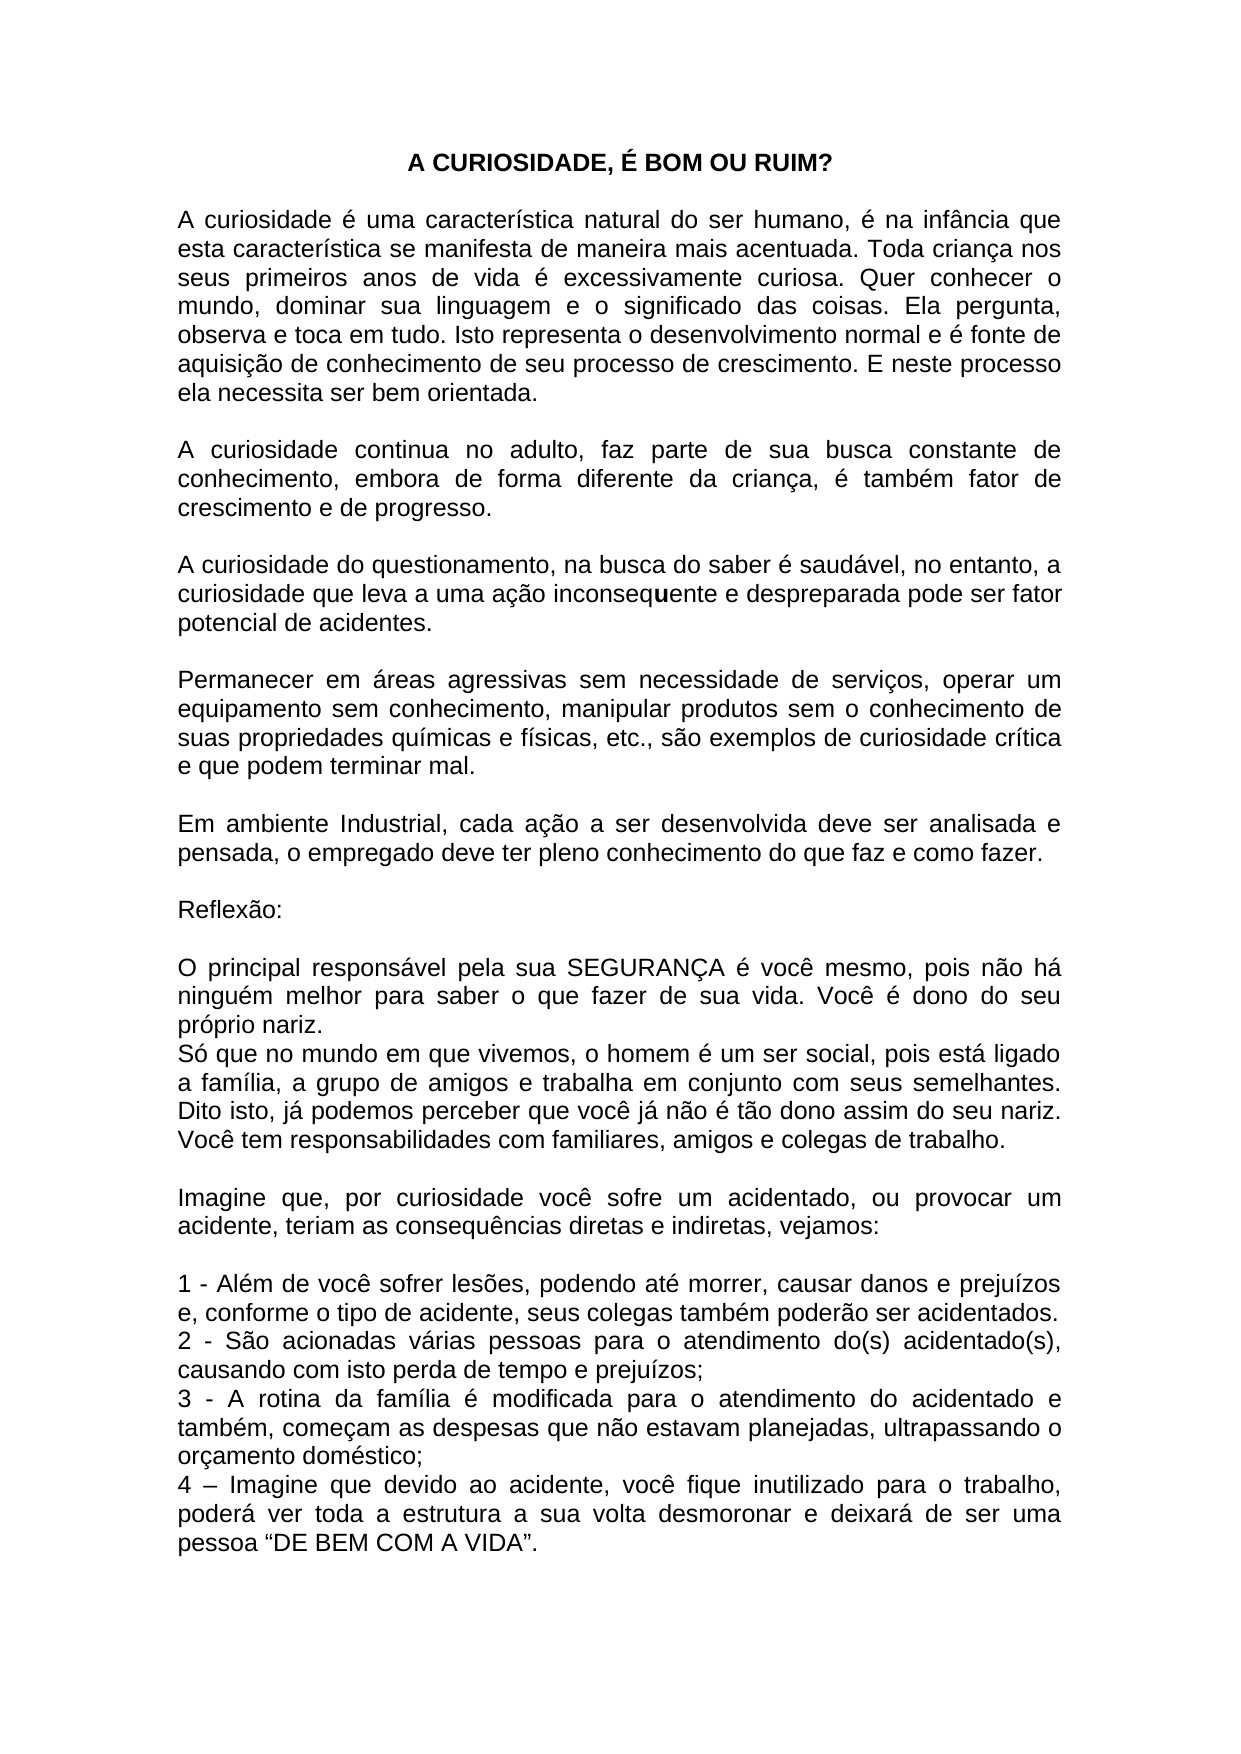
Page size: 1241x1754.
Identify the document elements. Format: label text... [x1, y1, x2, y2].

text A curiosidade do questionamento, na busca do saber é saudável, no entanto, a curiosidade que leva a uma ação inconsequente e despreparada pode ser fator potencial de acidentes. [177, 550, 1063, 636]
text Reflexão: [177, 895, 1063, 924]
text 4 – Imagine que devido ao acidente, você fique inutilizado para o trabalho, poderá ver toda a estrutura a sua volta desmoronar e deixará de ser uma pessoa “DE BEM COM A VIDA”. [177, 1470, 1063, 1556]
text O principal responsável pela sua SEGURANÇA é você mesmo, pois não há ninguém melhor para saber o que fazer de sua vida. Você é dono do seu próprio nariz. [177, 953, 1063, 1039]
text 2 - São acionadas várias pessoas para o atendimento do(s) acidentado(s), causando com isto perda de tempo e prejuízos; [177, 1326, 1063, 1384]
text 3 - A rotina da família é modificada para o atendimento do acidentado e também, começam as despesas que não estavam planejadas, ultrapassando o orçamento doméstico; [177, 1384, 1063, 1470]
text Permanecer em áreas agressivas sem necessidade de serviços, operar um equipamento sem conhecimento, manipular produtos sem o conhecimento de suas propriedades químicas e físicas, etc., são exemplos de curiosidade crítica e que podem terminar mal. [177, 665, 1063, 780]
text Só que no mundo em que vivemos, o homem é um ser social, pois está ligado a família, a grupo de amigos e trabalha em conjunto com seus semelhantes. Dito isto, já podemos perceber que você já não é tão dono assim do seu nariz. Você tem responsabilidades com familiares, amigos e colegas de trabalho. [177, 1039, 1063, 1154]
text Em ambiente Industrial, cada ação a ser desenvolvida deve ser analisada e pensada, o empregado deve ter pleno conhecimento do que faz e como fazer. [177, 809, 1063, 866]
text A curiosidade é uma característica natural do ser humano, é na infância que esta característica se manifesta de maneira mais acentuada. Toda criança nos seus primeiros anos de vida é excessivamente curiosa. Quer conhecer o mundo, dominar sua linguagem e o significado das coisas. Ela pergunta, observa e toca em tudo. Isto representa o desenvolvimento normal e é fonte de aquisição de conhecimento de seu processo de crescimento. E neste processo ela necessita ser bem orientada. [177, 205, 1063, 406]
text Imagine que, por curiosidade você sofre um acidentado, ou provocar um acidente, teriam as consequências diretas e indiretas, vejamos: [177, 1183, 1063, 1240]
text A curiosidade continua no adulto, faz parte de sua busca constante de conhecimento, embora de forma diferente da criança, é também fator de crescimento e de progresso. [177, 435, 1063, 521]
text 1 - Além de você sofrer lesões, podendo até morrer, causar danos e prejuízos e, conforme o tipo de acidente, seus colegas também poderão ser acidentados. [177, 1269, 1063, 1326]
text A CURIOSIDADE, É BOM OU RUIM? [177, 148, 1063, 176]
